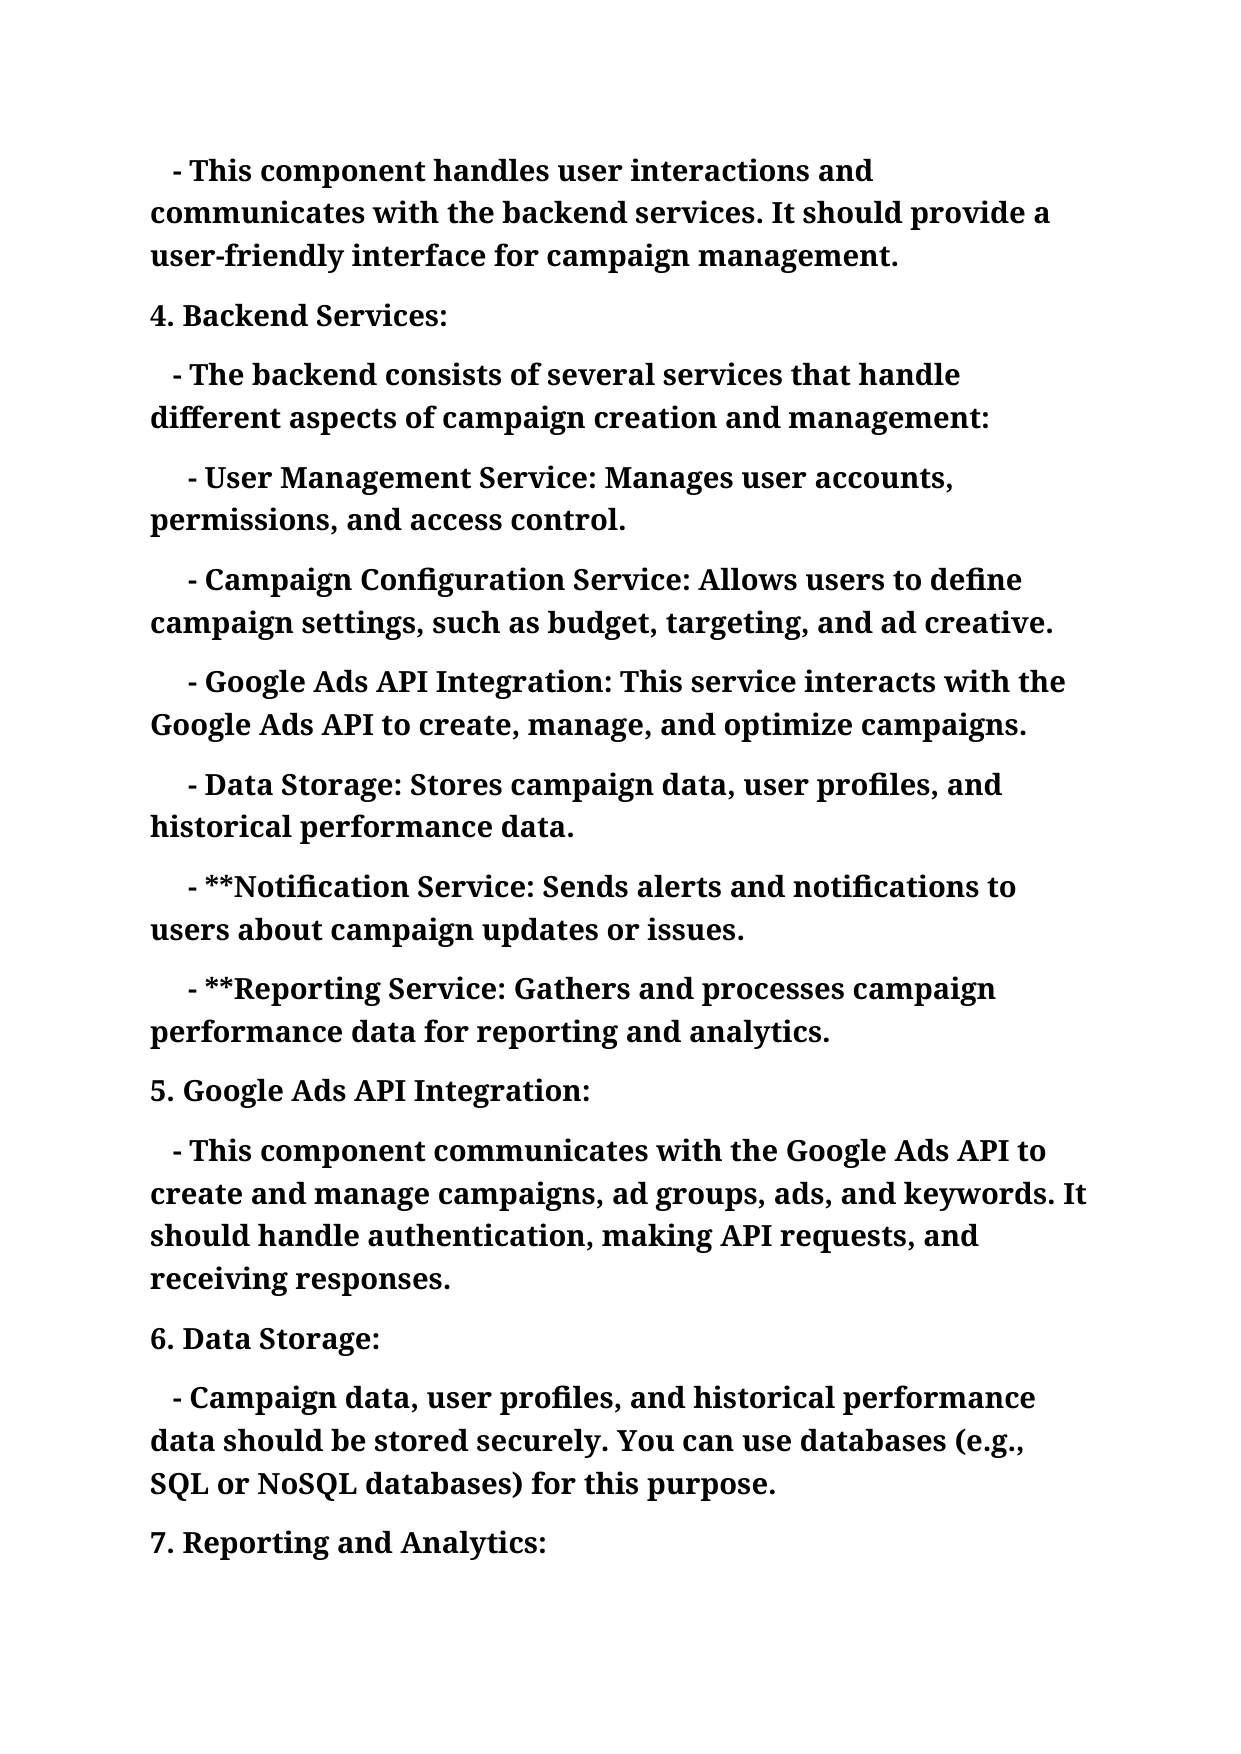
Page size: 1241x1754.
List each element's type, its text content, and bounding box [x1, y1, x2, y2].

text - Campaign data, user profiles, and historical performance data should be stored securely. You can use databases (e.g., SQL or NoSQL databases) for this purpose. [150, 1377, 1090, 1503]
text - The backend consists of several services that handle different aspects of campaign creation and management: [150, 354, 1090, 437]
text - **Reporting Service: Gathers and processes campaign performance data for reporting and analytics. [150, 968, 1090, 1051]
text - Data Storage: Stores campaign data, user profiles, and historical performance data. [150, 764, 1090, 846]
text 5. Google Ads API Integration: [150, 1071, 1090, 1110]
text - Google Ads API Integration: This service interacts with the Google Ads API to create, manage, and optimize campaigns. [150, 661, 1090, 744]
text - **Notification Service: Sends alerts and notifications to users about campaign updates or issues. [150, 866, 1090, 948]
text 6. Data Storage: [150, 1318, 1090, 1358]
text - This component communicates with the Google Ads API to create and manage campaigns, ad groups, ads, and keywords. It should handle authentication, making API requests, and receiving responses. [150, 1130, 1090, 1298]
text - User Management Service: Manages user accounts, permissions, and access control. [150, 457, 1090, 539]
text 7. Reporting and Analytics: [150, 1523, 1090, 1562]
text - Campaign Configuration Service: Allows users to define campaign settings, such as budget, targeting, and ad creative. [150, 559, 1090, 642]
text 4. Backend Services: [150, 295, 1090, 335]
text - This component handles user interactions and communicates with the backend services. It should provide a user-friendly interface for campaign management. [150, 150, 1090, 275]
